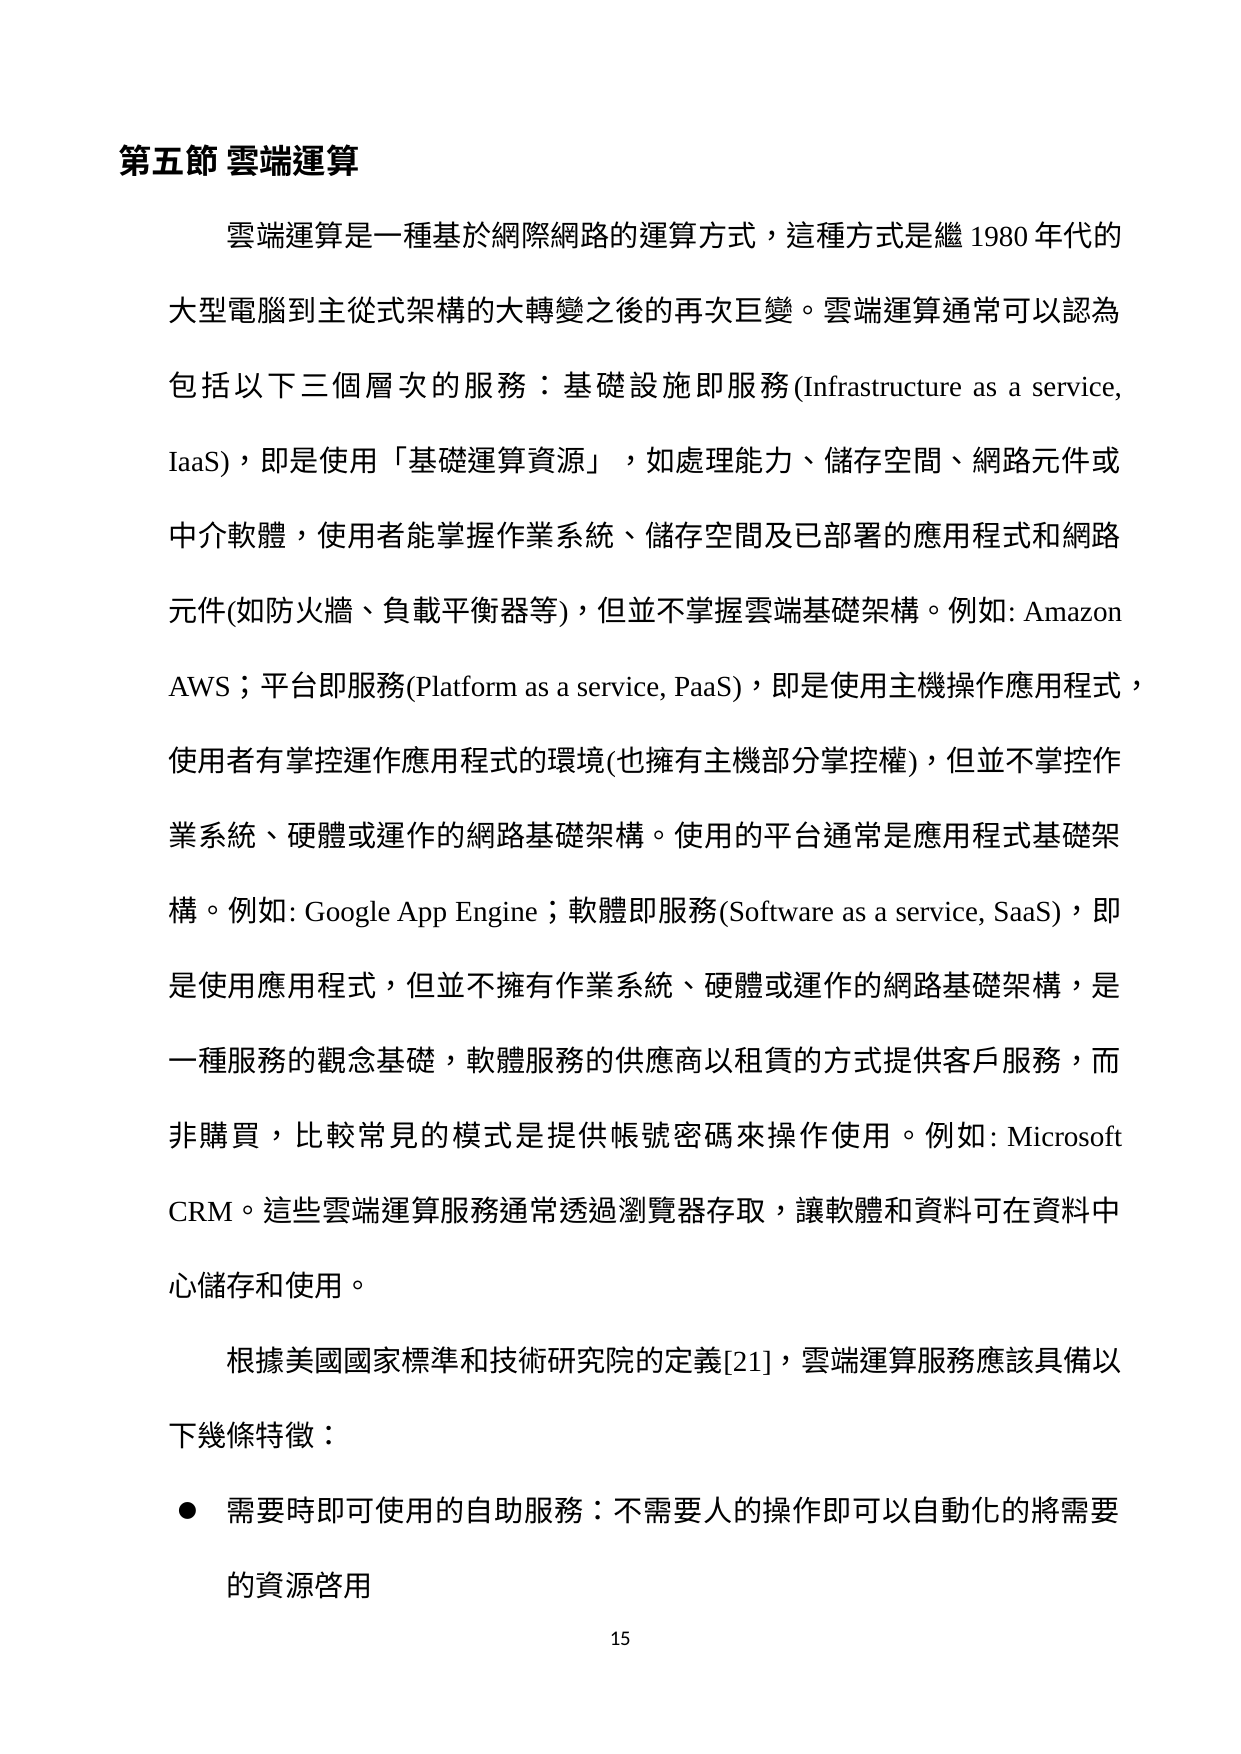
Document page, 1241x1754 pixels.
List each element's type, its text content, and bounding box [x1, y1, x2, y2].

subtitle 雲端運算 [118, 122, 1122, 197]
text 根據美國國家標準和技術研究院的定義[21]，雲端運算服務應該具備以下幾條特徵： [168, 1322, 1122, 1472]
list 需要時即可使用的自助服務：不需要人的操作即可以自動化的將需要的資源啓用 [176, 1472, 1122, 1622]
